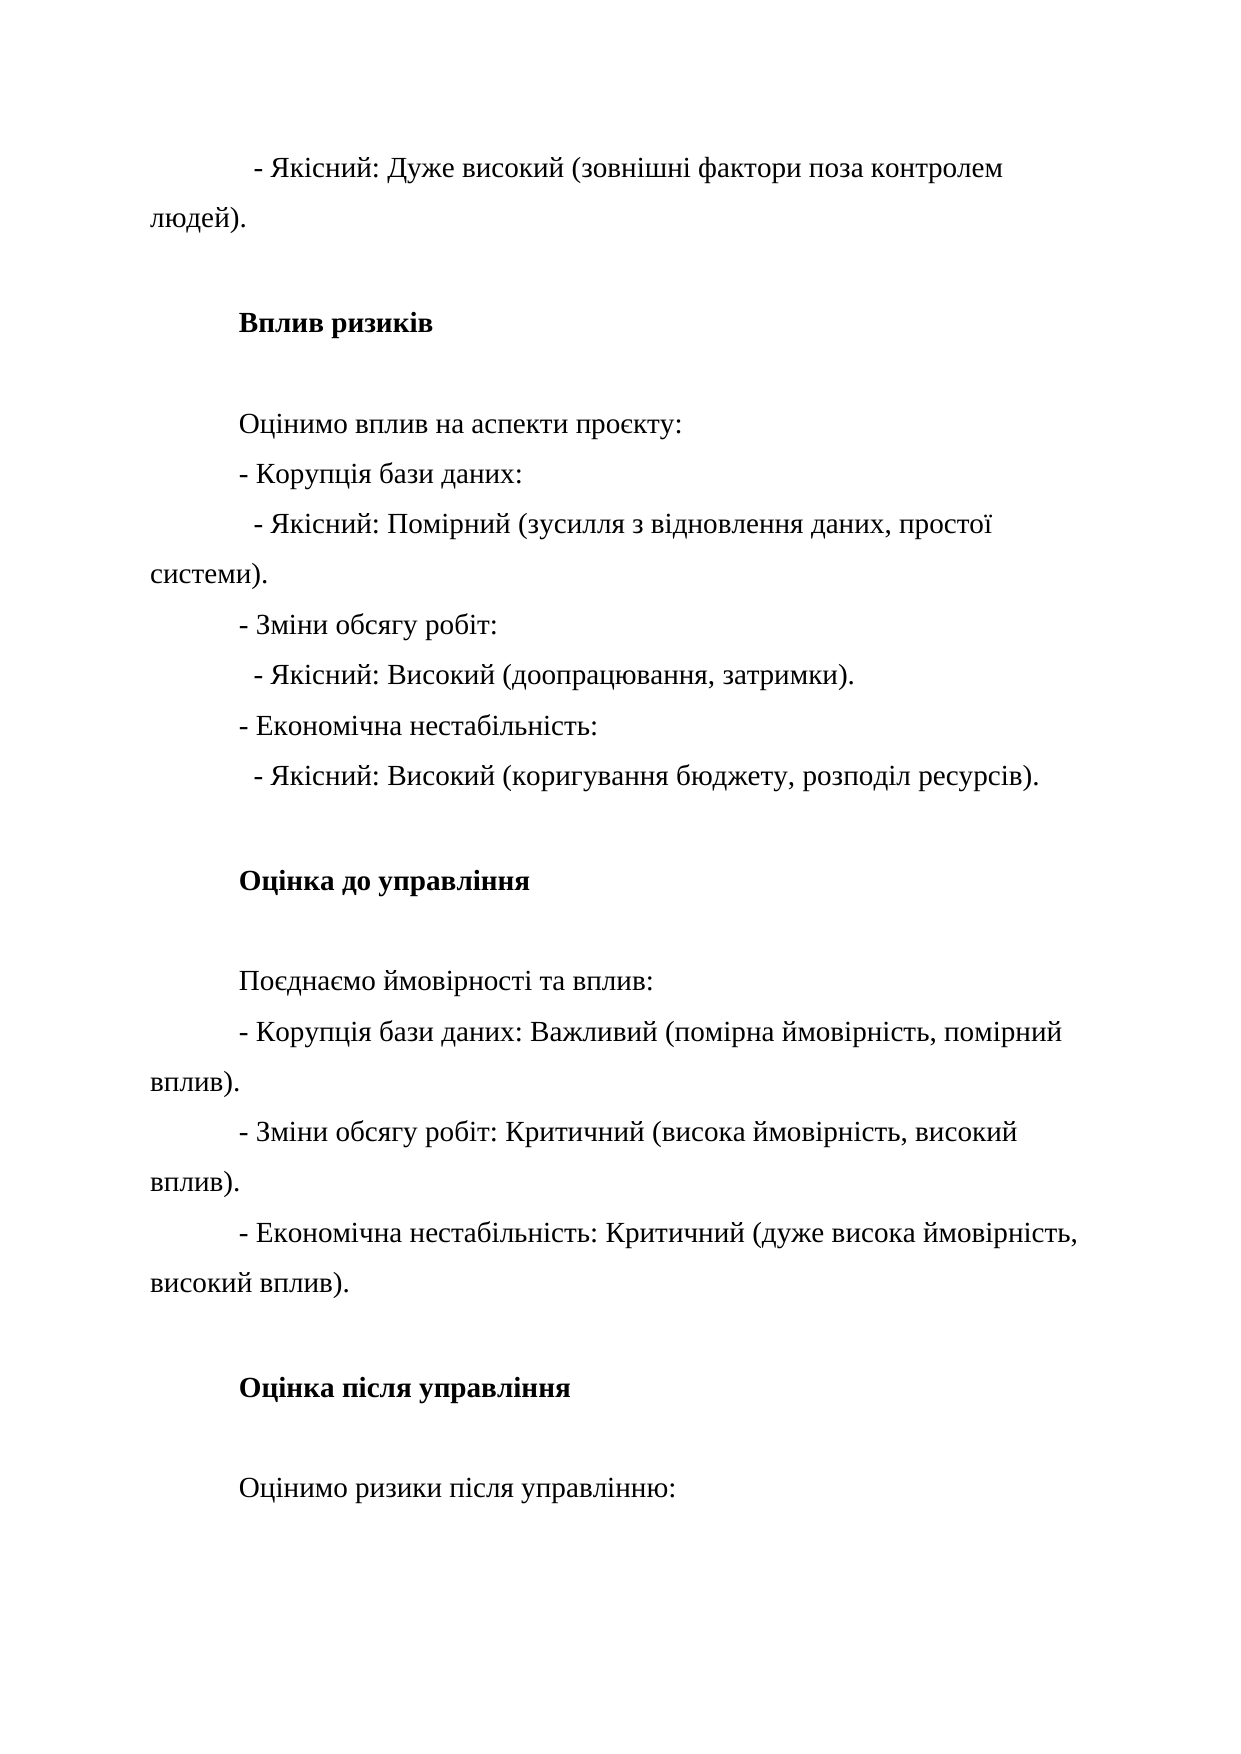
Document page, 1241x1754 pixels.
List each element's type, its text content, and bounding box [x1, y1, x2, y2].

text - Зміни обсягу робіт: [150, 607, 1090, 641]
text Оцінка до управління [150, 863, 1090, 896]
text Вплив ризиків [150, 305, 1090, 339]
text - Економічна нестабільність: Критичний (дуже висока ймовірність, високий вплив). [150, 1215, 1090, 1299]
text Оцінка після управління [150, 1370, 1090, 1403]
text Оцінимо ризики після управлінню: [150, 1471, 1090, 1504]
text - Корупція бази даних: [150, 456, 1090, 489]
text - Корупція бази даних: Важливий (помірна ймовірність, помірний вплив). [150, 1014, 1090, 1097]
text Оцінимо вплив на аспекти проєкту: [150, 406, 1090, 439]
text - Економічна нестабільність: [150, 708, 1090, 741]
text - Якісний: Помірний (зусилля з відновлення даних, простої системи). [150, 506, 1090, 590]
text - Зміни обсягу робіт: Критичний (висока ймовірність, високий вплив). [150, 1114, 1090, 1198]
text - Якісний: Високий (коригування бюджету, розподіл ресурсів). [150, 758, 1090, 791]
text Поєднаємо ймовірності та вплив: [150, 963, 1090, 997]
text - Якісний: Дуже високий (зовнішні фактори поза контролем людей). [150, 150, 1090, 234]
text - Якісний: Високий (доопрацювання, затримки). [150, 657, 1090, 691]
